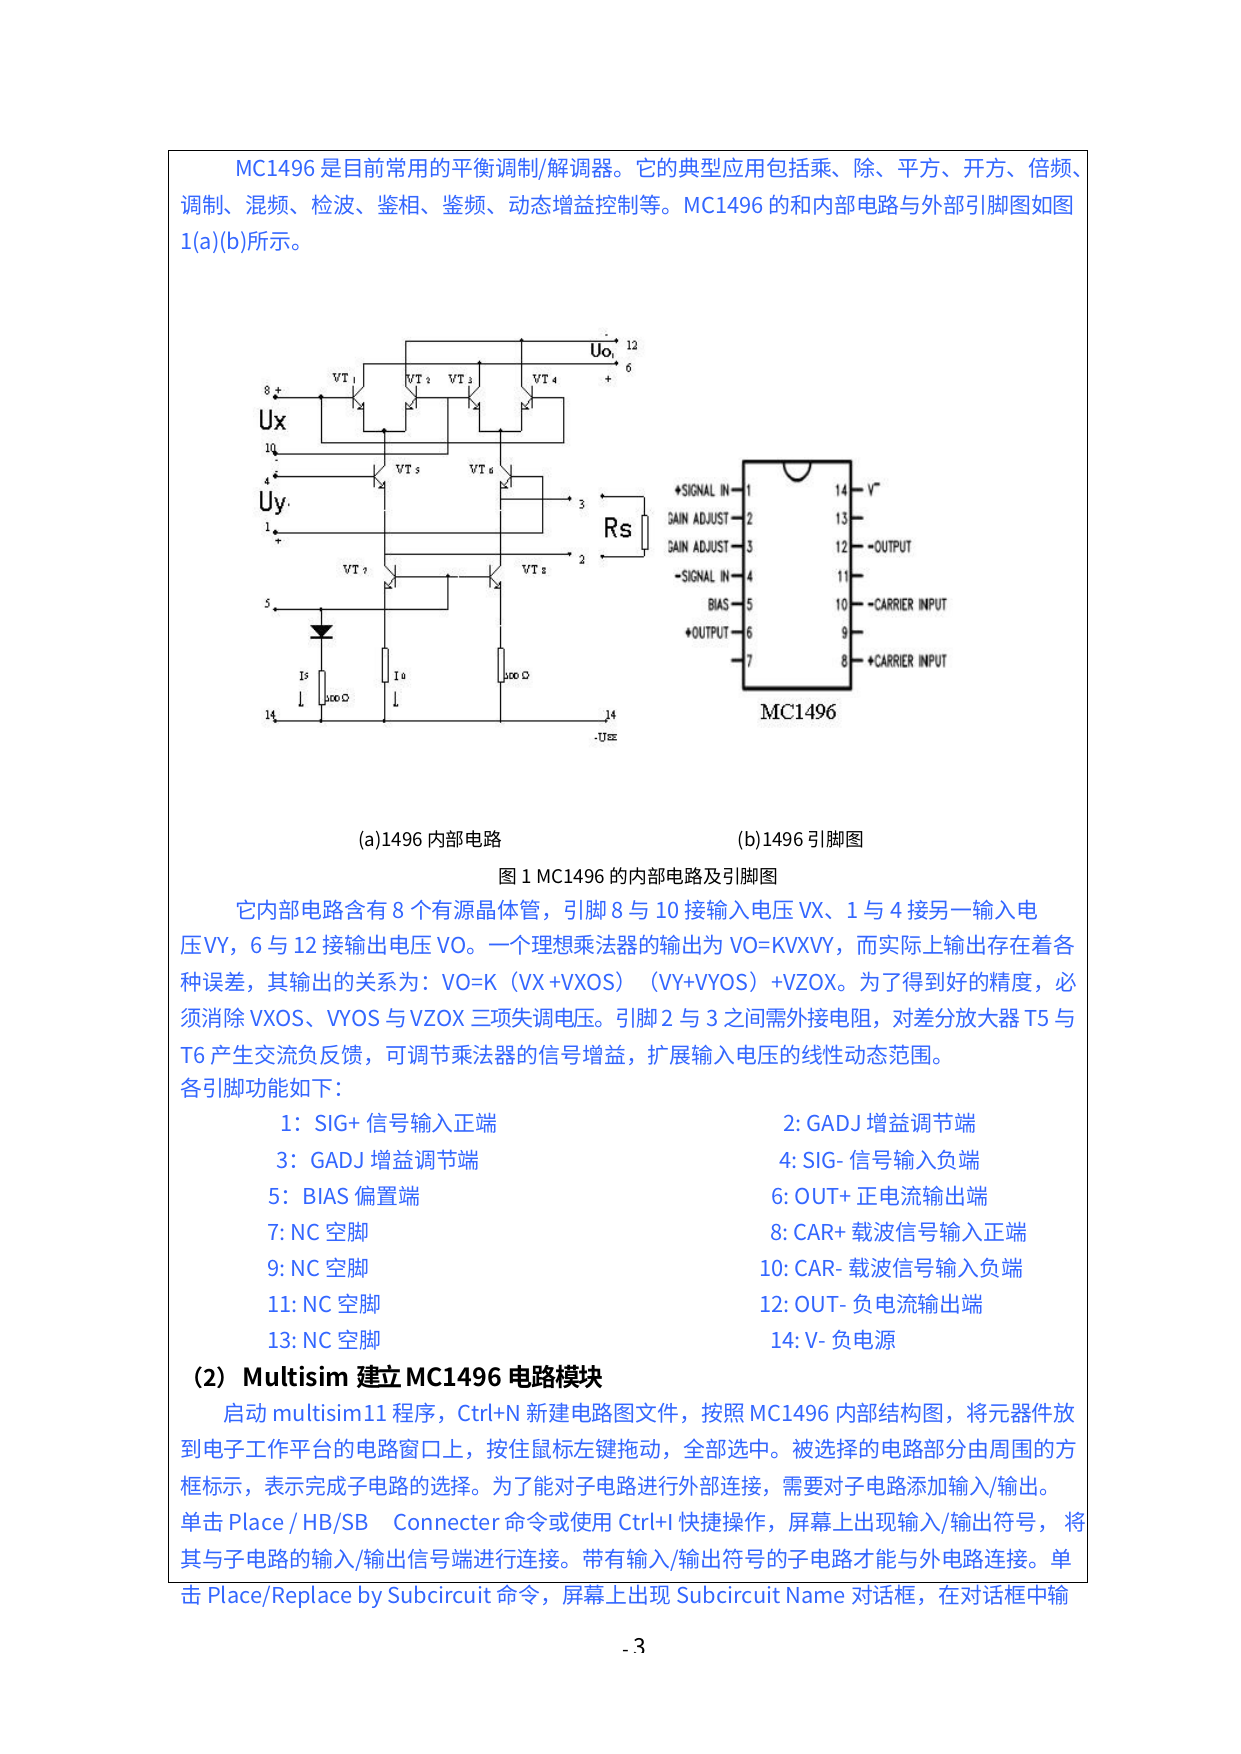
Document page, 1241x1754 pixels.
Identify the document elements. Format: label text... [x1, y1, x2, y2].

subtitle Multisim 建立 MC1496 电路模块 [180, 1357, 1101, 1394]
text 它内部电路含有 8 个有源晶体管，引脚 8 与 10 接输入电压 VX、1 与 4 接另一输入电 [235, 898, 1101, 924]
text 11: NC 空脚 12: OUT- 负电流输出端 [267, 1287, 1101, 1319]
text 3：GADJ 增益调节端 4: SIG- 信号输入负端 [156, 1143, 1100, 1174]
text 压 VY，6 与 12 接输出电压 VO。一个理想乘法器的输出为 VO=KVXVY，而实际上输出存在着各种误差，其输出的关系为：VO=K（VX +VXOS）（VY+VYOS）+VZOX。为了得到好的精度，必须消除 VXOS、VYOS 与 VZOX 三项失调电压。引脚 2 与 3 之间需外接电阻，对差分放大器 T5 与 T6 产生交流负反馈，可调节乘法器的信号增益，扩展输入电压的线性动态范围。 [180, 928, 1077, 1069]
text MC1496 是目前常用的平衡调制/解调器。它的典型应用包括乘、除、平方、开方、倍频、调制、混频、检波、鉴相、鉴频、动态增益控制等。MC1496 的和内部电路与外部引脚图如图1(a)(b)所示。 [180, 151, 1088, 256]
text (a)1496 内部电路 (b)1496 引脚图图 1 MC1496 的内部电路及引脚图 [358, 825, 864, 888]
text 13: NC 空脚 14: V- 负电源 [267, 1323, 1101, 1355]
text 9: NC 空脚 10: CAR- 载波信号输入负端 [267, 1251, 1101, 1283]
text 5：BIAS 偏置端 6: OUT+ 正电流输出端 [156, 1179, 1100, 1210]
text 各引脚功能如下： [180, 1074, 1101, 1102]
picture [252, 327, 954, 748]
text 1：SIG+ 信号输入正端 2: GADJ 增益调节端 [156, 1106, 1100, 1138]
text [180, 1396, 1087, 1609]
text 7: NC 空脚 8: CAR+ 载波信号输入正端 [267, 1215, 1101, 1246]
